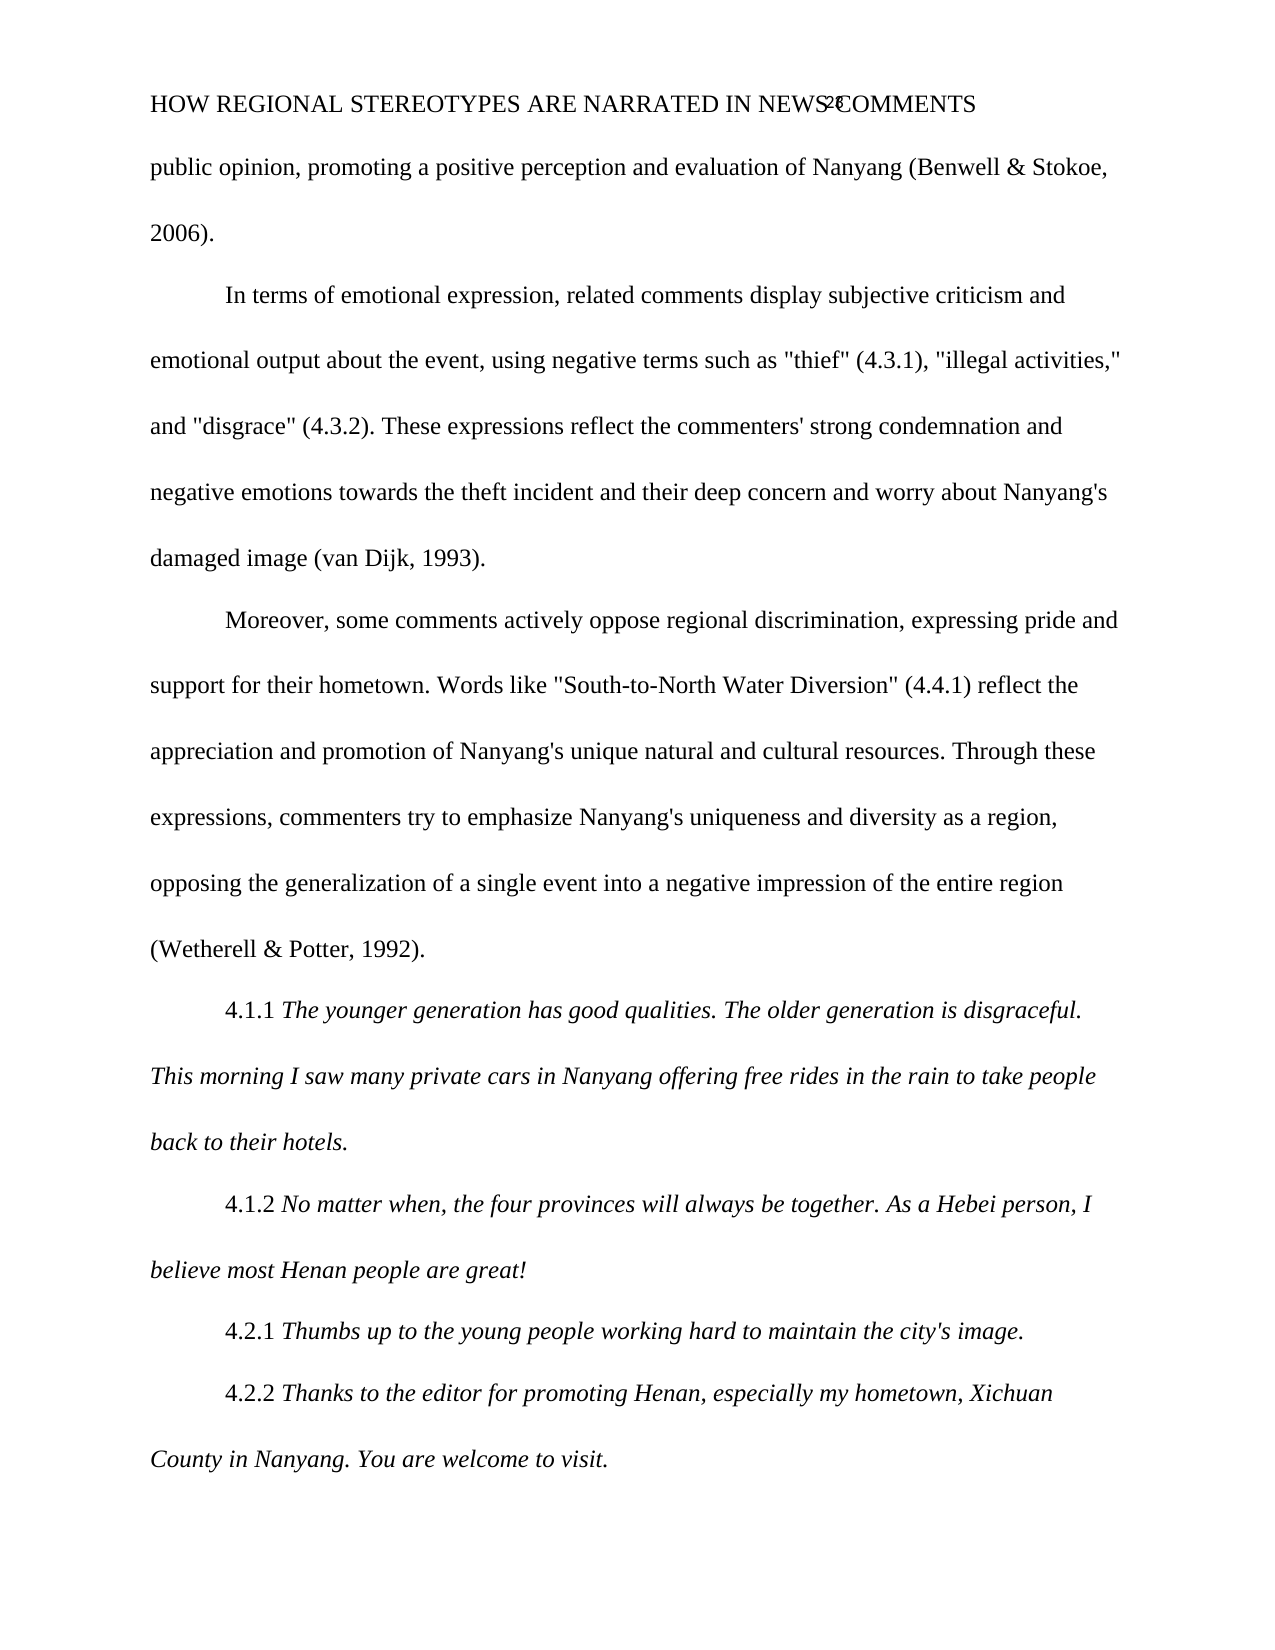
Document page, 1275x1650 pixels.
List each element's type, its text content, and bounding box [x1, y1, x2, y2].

text 4.1.2 No matter when, the four provinces will always be together. As a Hebei person, I believe most Henan people are great! [150, 1187, 1125, 1286]
text In terms of emotional expression, related comments display subjective criticism and emotional output about the event, using negative terms such as "thief" (4.3.1), "illegal activities," and "disgrace" (4.3.2). These expressions reflect the commenters' strong condemnation and negative emotions towards the theft incident and their deep concern and worry about Nanyang's damaged image (van Dijk, 1993). [150, 278, 1125, 574]
text 4.2.2 Thanks to the editor for promoting Henan, especially my hometown, Xichuan County in Nanyang. You are welcome to visit. [150, 1376, 1125, 1475]
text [150, 150, 1125, 249]
text 4.2.1 Thumbs up to the young people working hard to maintain the city's image. [150, 1314, 1125, 1347]
text Moreover, some comments actively oppose regional discrimination, expressing pride and support for their hometown. Words like "South-to-North Water Diversion" (4.4.1) reflect the appreciation and promotion of Nanyang's unique natural and cultural resources. Through these expressions, commenters try to emphasize Nanyang's uniqueness and diversity as a region, opposing the generalization of a single event into a negative impression of the entire region (Wetherell & Potter, 1992). [150, 603, 1125, 965]
text 4.1.1 The younger generation has good qualities. The older generation is disgraceful. This morning I saw many private cars in Nanyang offering free rides in the rain to take people back to their hotels. [150, 993, 1125, 1158]
